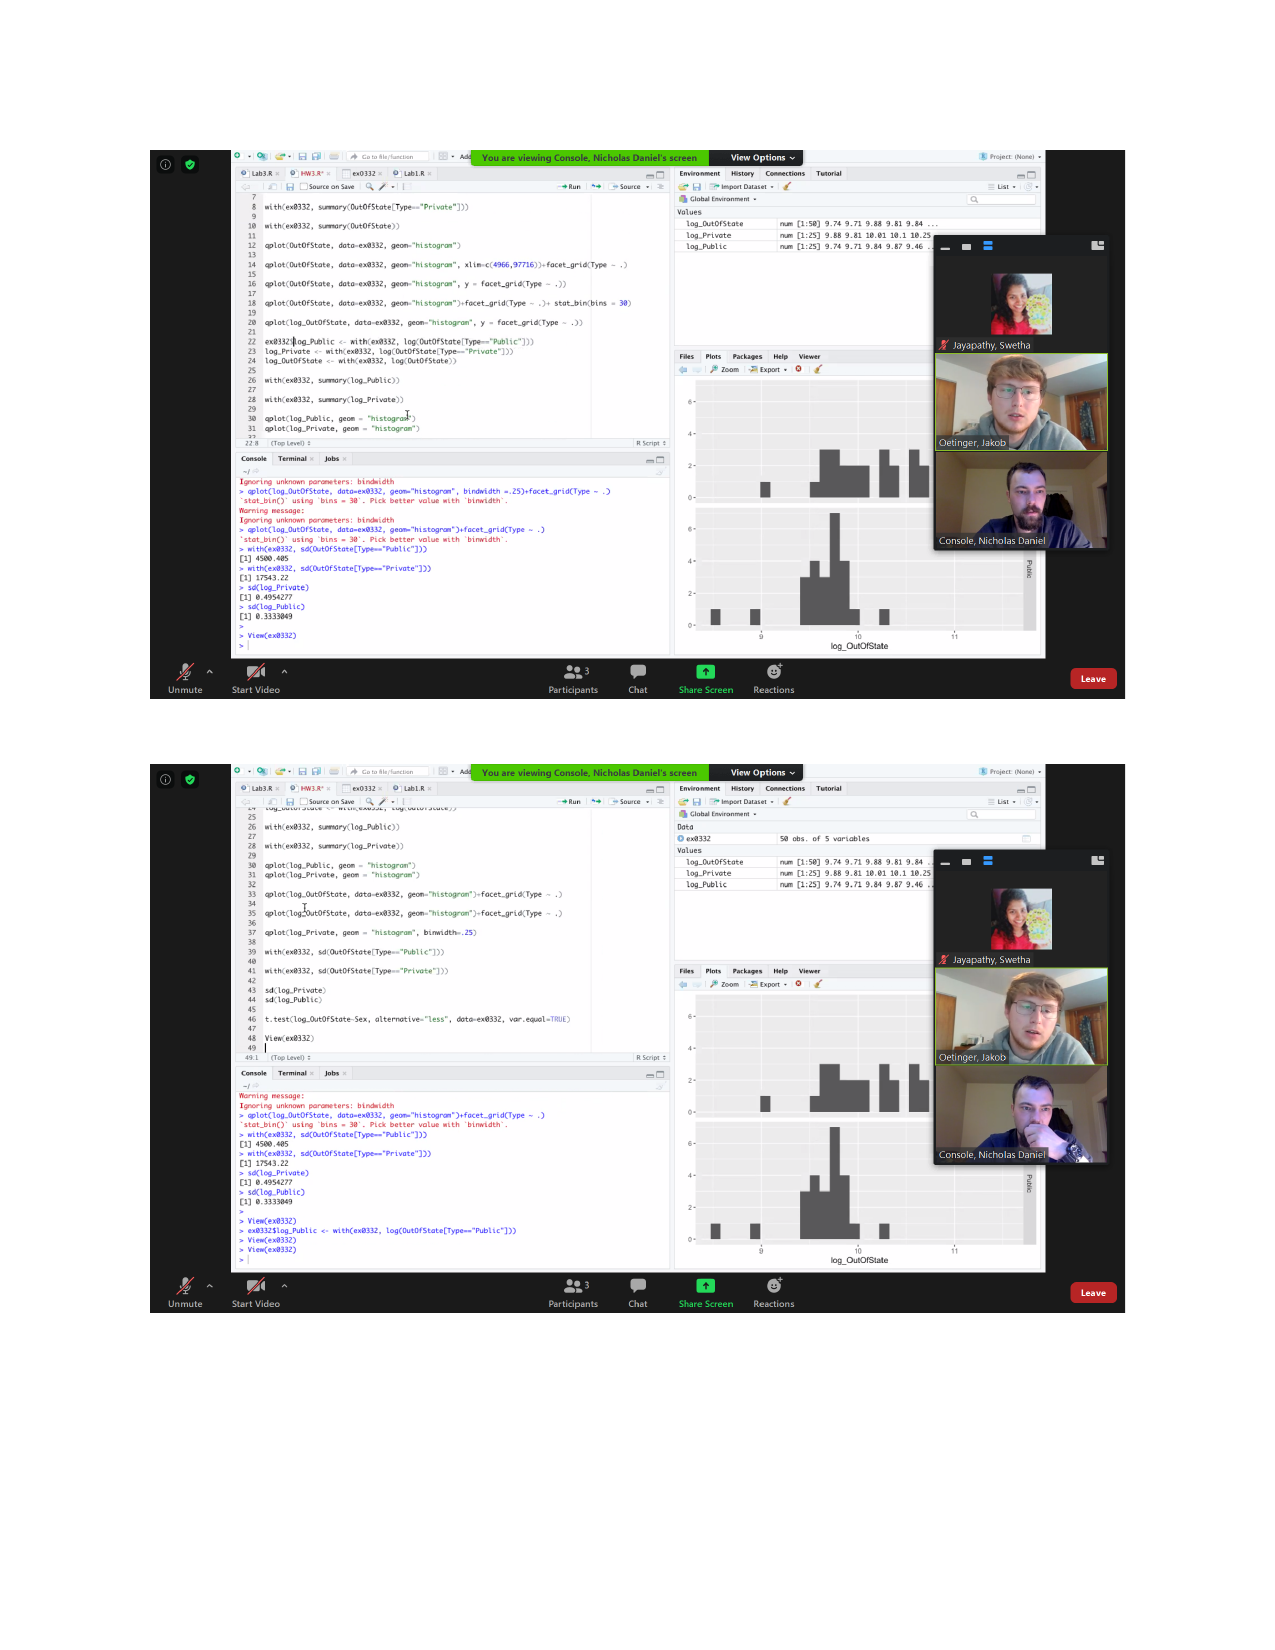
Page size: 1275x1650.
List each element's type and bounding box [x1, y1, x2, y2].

picture [150, 764, 1125, 1313]
picture [150, 150, 1125, 699]
